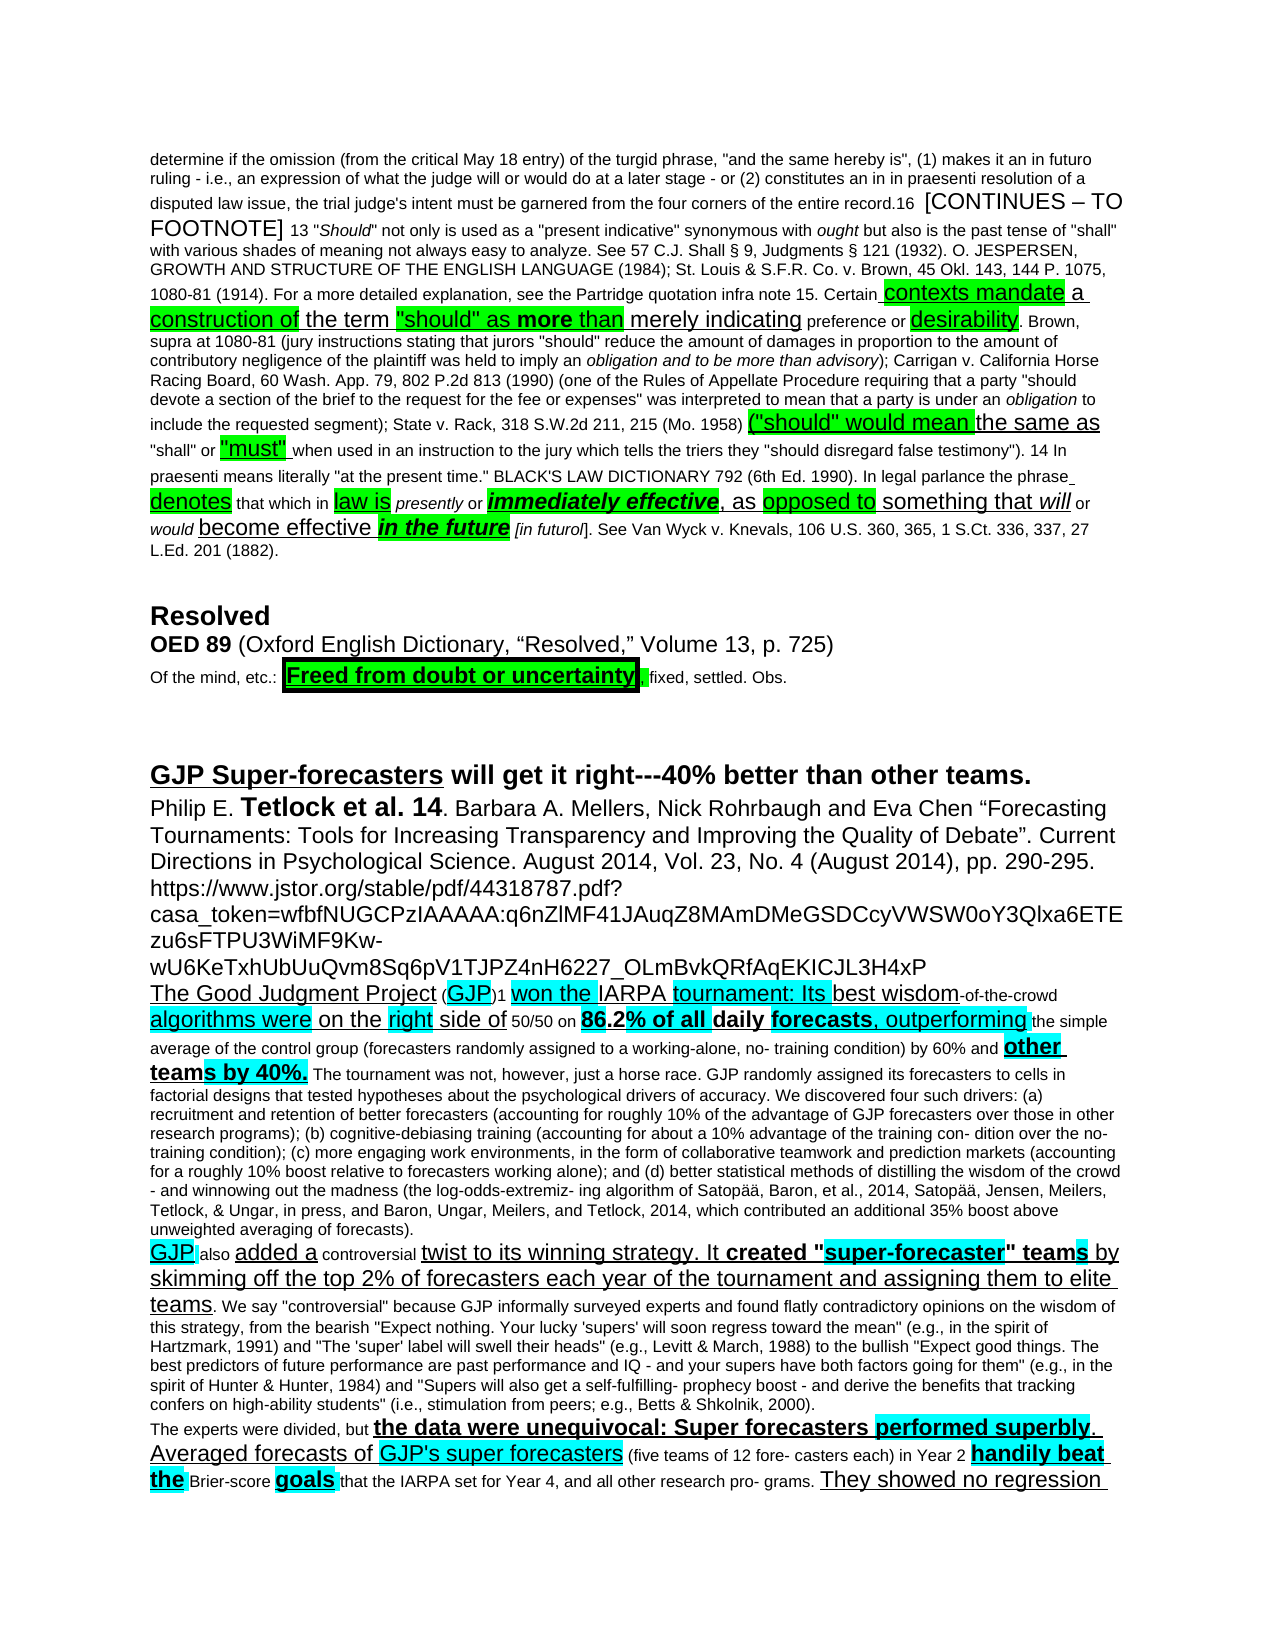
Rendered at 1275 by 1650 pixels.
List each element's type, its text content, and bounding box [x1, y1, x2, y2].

subtitle GJP Super-forecasters will get it right---40% better than other teams. [150, 759, 1125, 791]
subtitle Resolved [150, 600, 1125, 631]
text GJP also added a controversial twist to its winning strategy. It created "super-forecaster" teams by skimming off the top 2% of forecasters each year of the tournament and assigning them to elite teams. We say "controversial" because GJP informally surveyed experts and found flatly contradictory opinions on the wisdom of this strategy, from the bearish "Expect nothing. Your lucky 'supers' will soon regress toward the mean" (e.g., in the spirit of Hartzmark, 1991) and "The 'super' label will swell their heads" (e.g., Levitt & March, 1988) to the bullish "Expect good things. The best predictors of future performance are past performance and IQ - and your supers have both factors going for them" (e.g., in the spirit of Hunter & Hunter, 1984) and "Supers will also get a self-fulfilling- prophecy boost - and derive the benefits that tracking confers on high-ability students" (i.e., stimulation from peers; e.g., Betts & Shkolnik, 2000). [150, 1239, 1125, 1414]
text The Good Judgment Project (GJP)1 won the IARPA tournament: Its best wisdom-of-the-crowd algorithms were on the right side of 50/50 on 86.2% of all daily forecasts, outperforming the simple average of the control group (forecasters randomly assigned to a working-alone, no- training condition) by 60% and other teams by 40%. The tournament was not, however, just a horse race. GJP randomly assigned its forecasters to cells in factorial designs that tested hypotheses about the psychological drivers of accuracy. We discovered four such drivers: (a) recruitment and retention of better forecasters (accounting for roughly 10% of the advantage of GJP forecasters over those in other research programs); (b) cognitive-debiasing training (accounting for about a 10% advantage of the training con- dition over the no-training condition); (c) more engaging work environments, in the form of collaborative teamwork and prediction markets (accounting for a roughly 10% boost relative to forecasters working alone); and (d) better statistical methods of distilling the wisdom of the crowd - and winnowing out the madness (the log-odds-extremiz- ing algorithm of Satopää, Baron, et al., 2014, Satopää, Jensen, Meilers, Tetlock, & Ungar, in press, and Baron, Ungar, Meilers, and Tetlock, 2014, which contributed an additional 35% boost above unweighted averaging of forecasts). [150, 980, 1125, 1239]
text Of the mind, etc.: Freed from doubt or uncertainty, fixed, settled. Obs. [150, 657, 282, 693]
text OED 89 (Oxford English Dictionary, “Resolved,” Volume 13, p. 725) [150, 631, 1125, 657]
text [150, 1414, 1125, 1493]
text Of the mind, etc.: Freed from doubt or uncertainty, fixed, settled. Obs. [640, 657, 1125, 693]
text Philip E. Tetlock et al. 14. Barbara A. Mellers, Nick Rohrbaugh and Eva Chen “Forecasting Tournaments: Tools for Increasing Transparency and Improving the Quality of Debate”. Current Directions in Psychological Science. August 2014, Vol. 23, No. 4 (August 2014), pp. 290-295. https://www.jstor.org/stable/pdf/44318787.pdf?casa_token=wfbfNUGCPzIAAAAA:q6nZlMF41JAuqZ8MAmDMeGSDCcyVWSW0oY3Qlxa6ETEzu6sFTPU3WiMF9Kw-wU6KeTxhUbUuQvm8Sq6pV1TJPZ4nH6227_OLmBvkQRfAqEKICJL3H4xP [150, 791, 1125, 980]
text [150, 150, 1125, 560]
